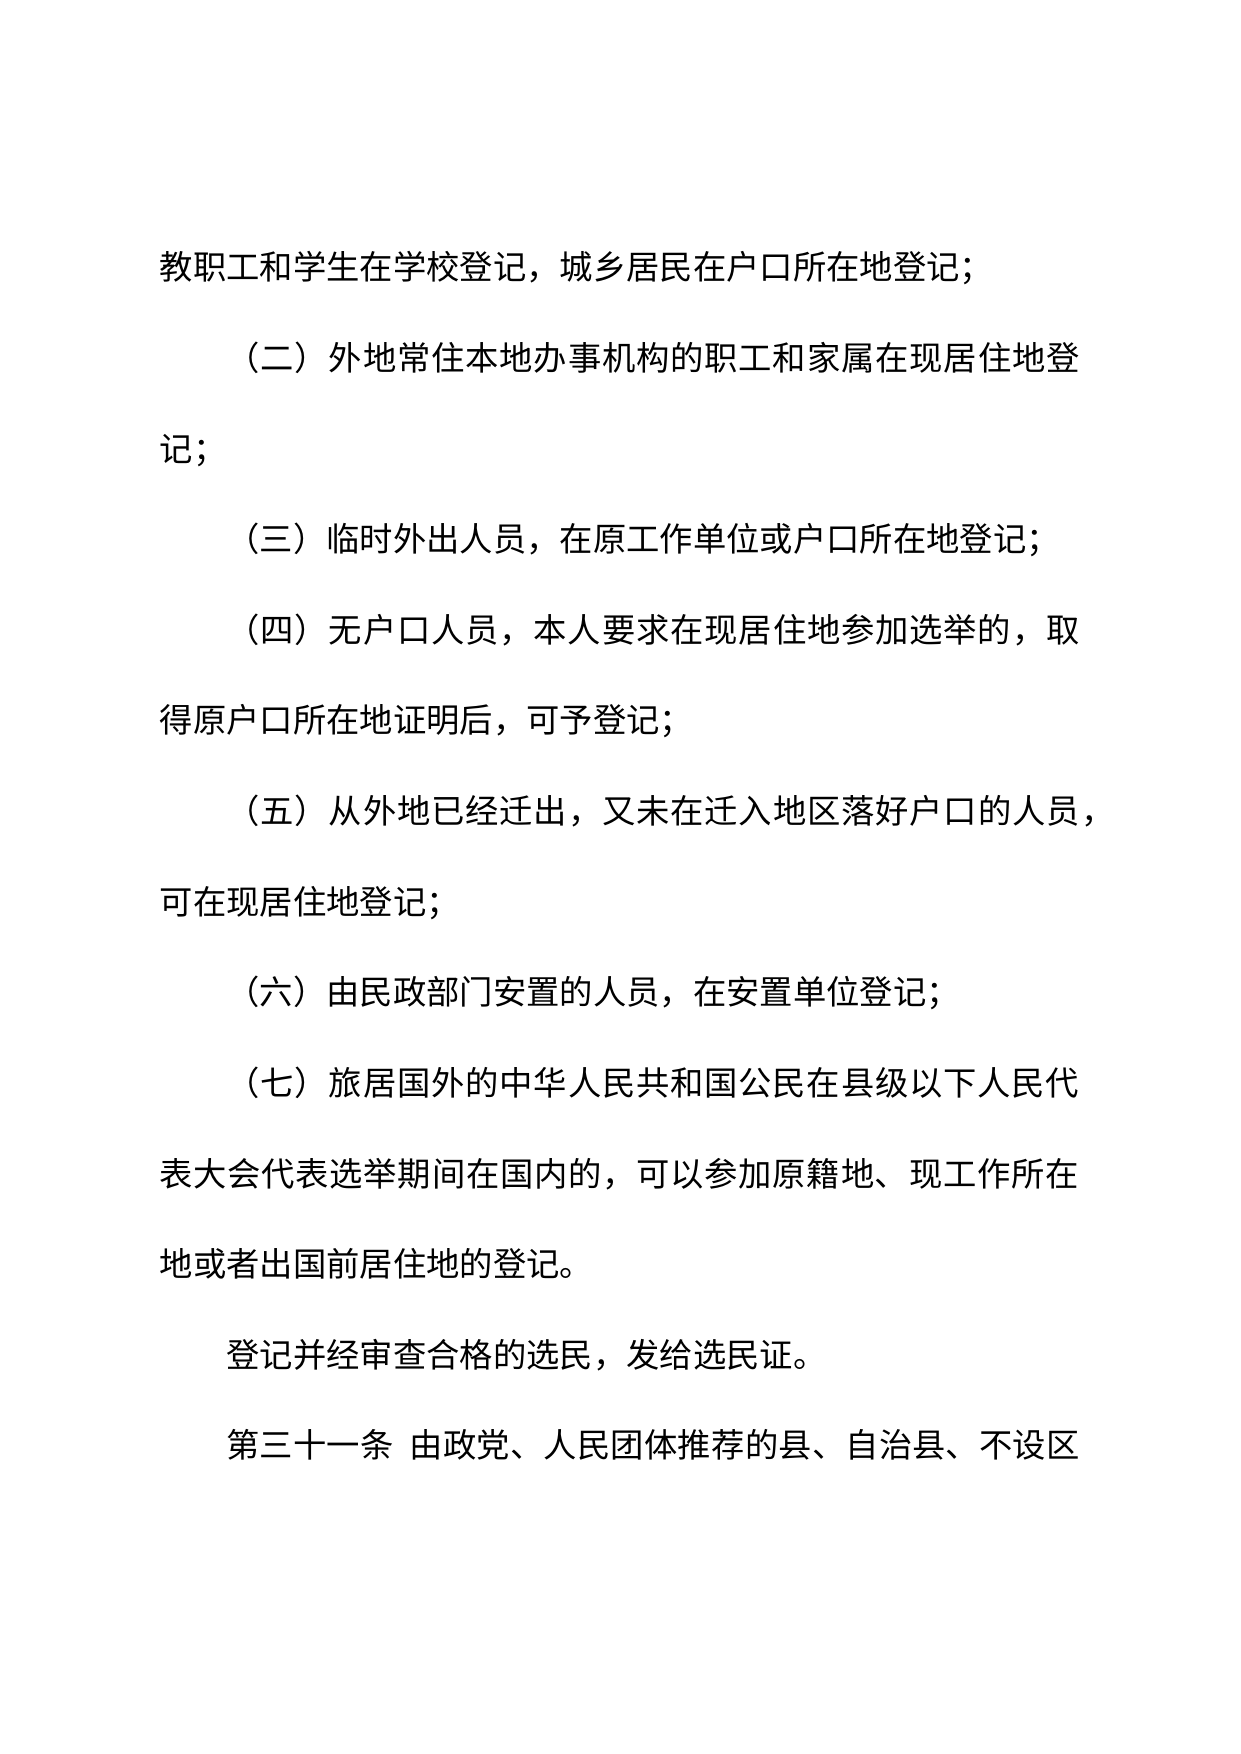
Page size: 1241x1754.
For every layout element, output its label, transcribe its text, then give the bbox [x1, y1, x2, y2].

text （七）旅居国外的中华人民共和国公民在县级以下人民代表大会代表选举期间在国内的，可以参加原籍地、现工作所在地或者出国前居住地的登记。 [159, 1036, 1081, 1307]
text （六）由民政部门安置的人员，在安置单位登记； [159, 945, 1081, 1036]
text （四）无户口人员，本人要求在现居住地参加选举的，取得原户口所在地证明后，可予登记； [159, 582, 1081, 764]
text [159, 1398, 1081, 1489]
text （二）外地常住本地办事机构的职工和家属在现居住地登记； [159, 311, 1081, 492]
text 登记并经审查合格的选民，发给选民证。 [159, 1307, 1081, 1398]
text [159, 220, 1081, 311]
text （五）从外地已经迁出，又未在迁入地区落好户口的人员，可在现居住地登记； [159, 764, 1081, 945]
text （三）临时外出人员，在原工作单位或户口所在地登记； [159, 492, 1081, 582]
